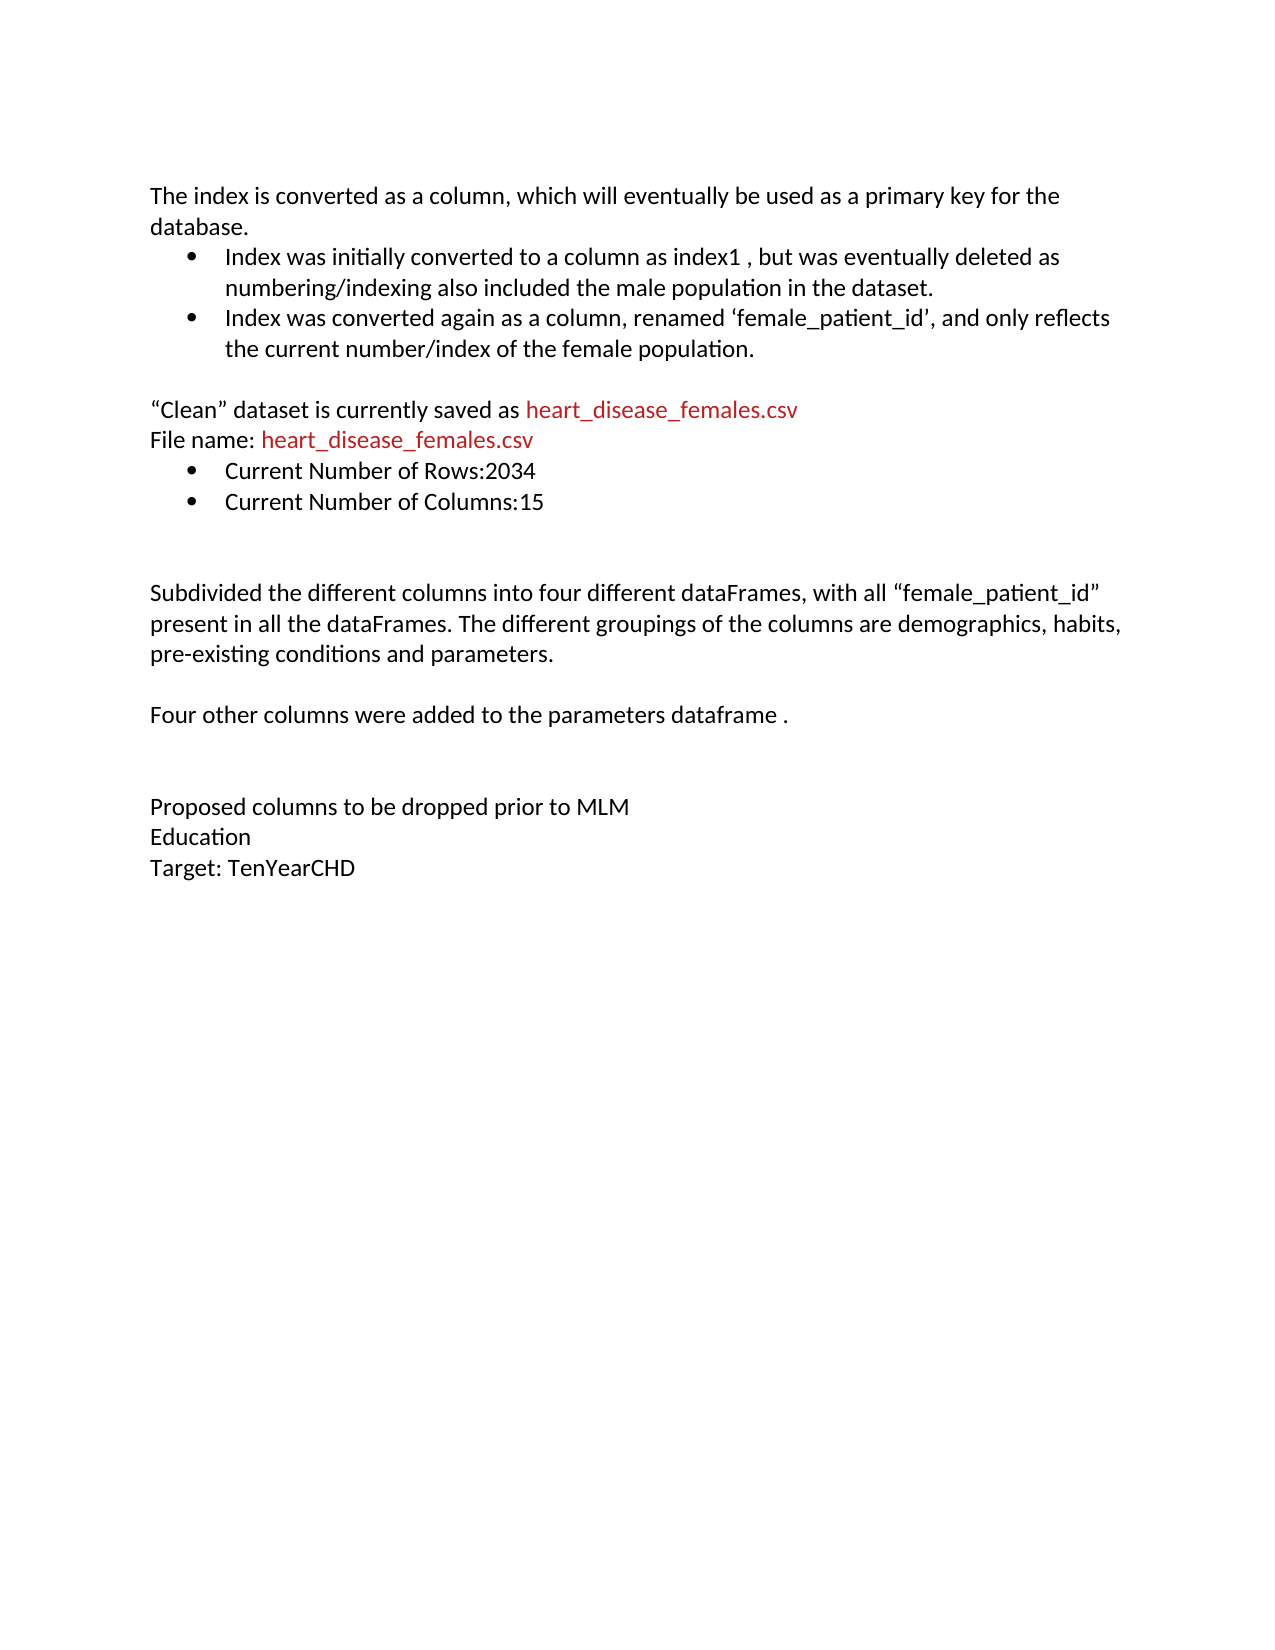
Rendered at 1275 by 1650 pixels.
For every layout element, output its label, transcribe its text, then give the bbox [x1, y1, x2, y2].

list Index was converted again as a column, renamed ‘female_patient_id’, and only reflects the current number/index of the female population. [187, 303, 1125, 364]
text The index is converted as a column, which will eventually be used as a primary key for the database. [150, 181, 1125, 242]
list Current Number of Columns:15 [187, 486, 1125, 516]
list Current Number of Rows:2034 [187, 455, 1125, 486]
text Education [150, 821, 1125, 852]
text “Clean” dataset is currently saved as heart_disease_females.csv [150, 394, 1125, 425]
text Target: TenYearCHD [150, 852, 1125, 882]
text Subdivided the different columns into four different dataFrames, with all “female_patient_id” present in all the dataFrames. The different groupings of the columns are demographics, habits, pre-existing conditions and parameters. [150, 577, 1125, 669]
text Proposed columns to be dropped prior to MLM [150, 791, 1125, 821]
list Index was initially converted to a column as index1 , but was eventually deleted as numbering/indexing also included the male population in the dataset. [187, 242, 1125, 303]
text File name: heart_disease_females.csv [150, 425, 1125, 455]
text Four other columns were added to the parameters dataframe . [150, 699, 1125, 730]
